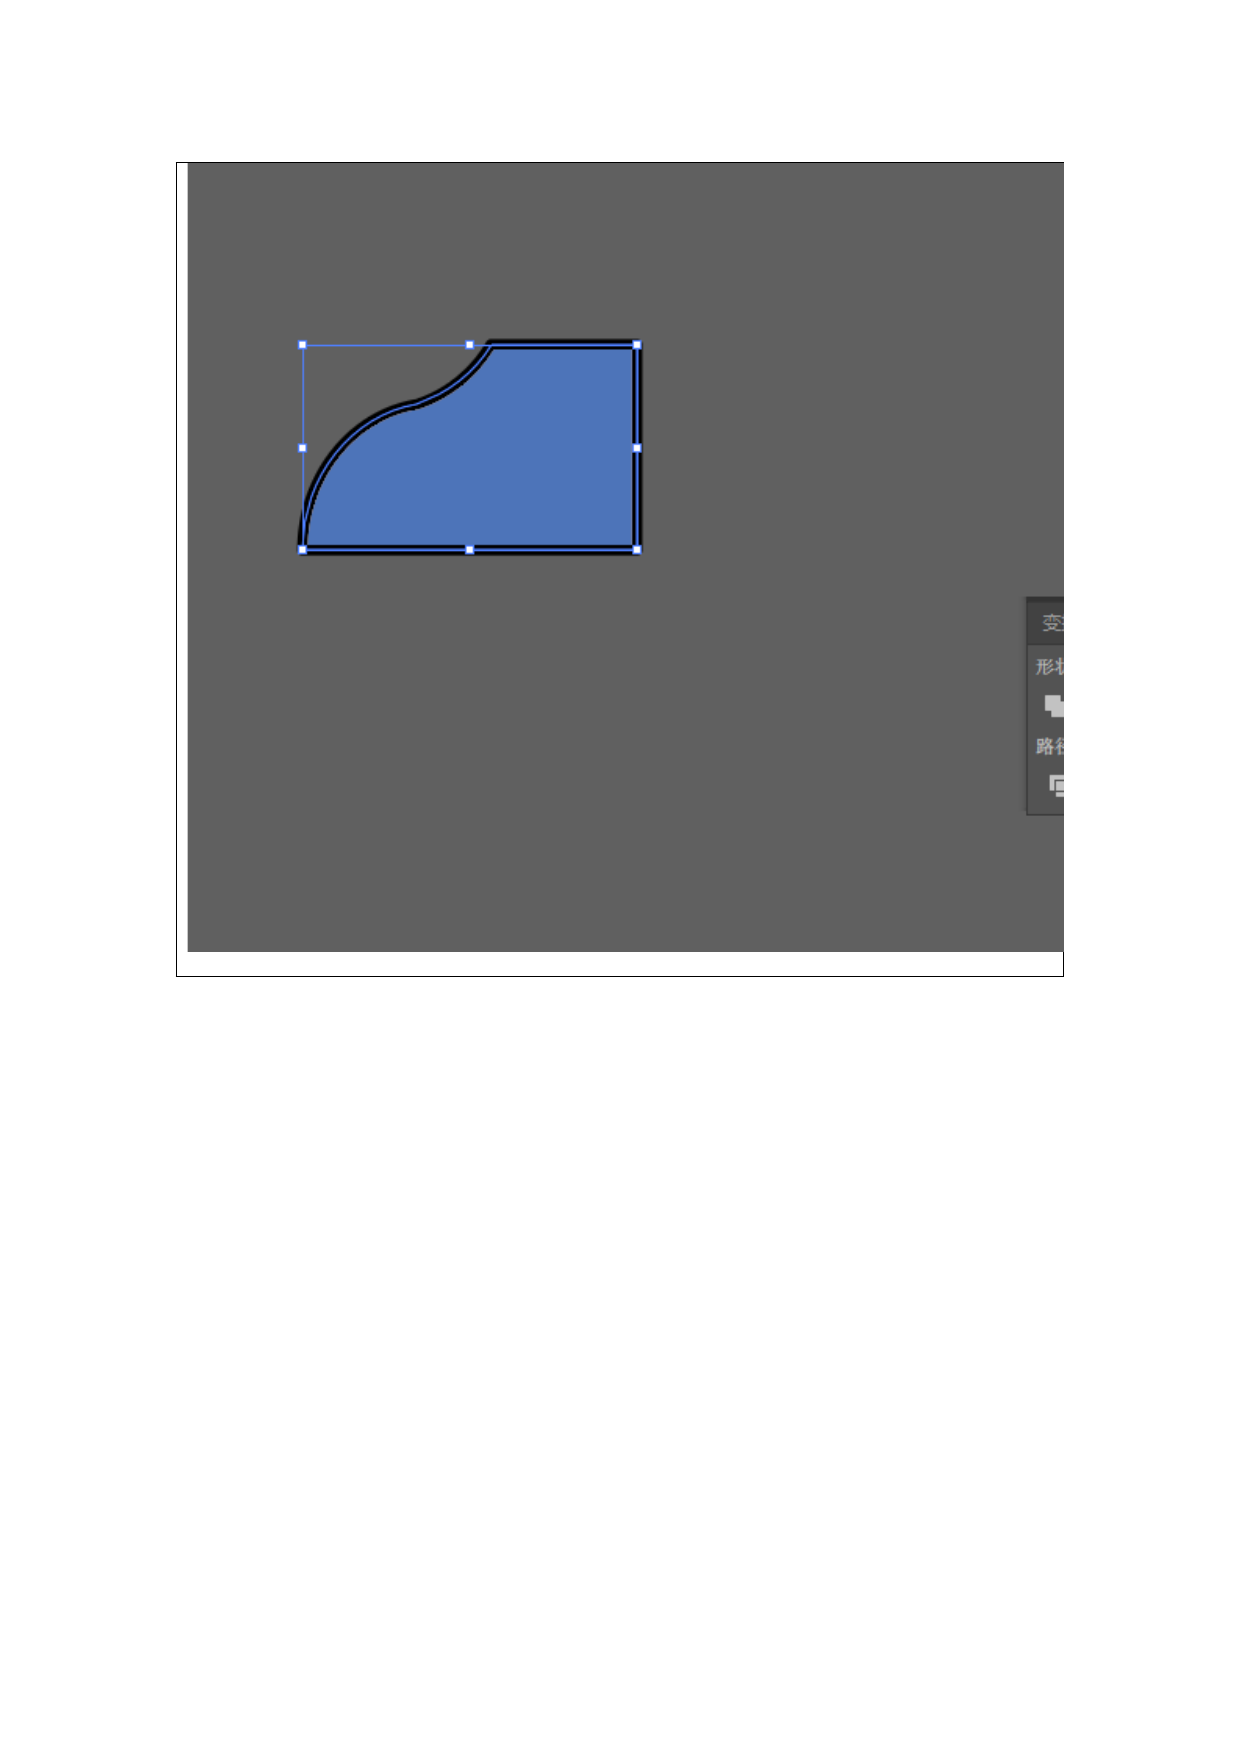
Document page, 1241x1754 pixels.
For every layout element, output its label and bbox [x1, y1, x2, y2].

table_cell [177, 163, 1063, 976]
picture [187, 163, 1064, 952]
